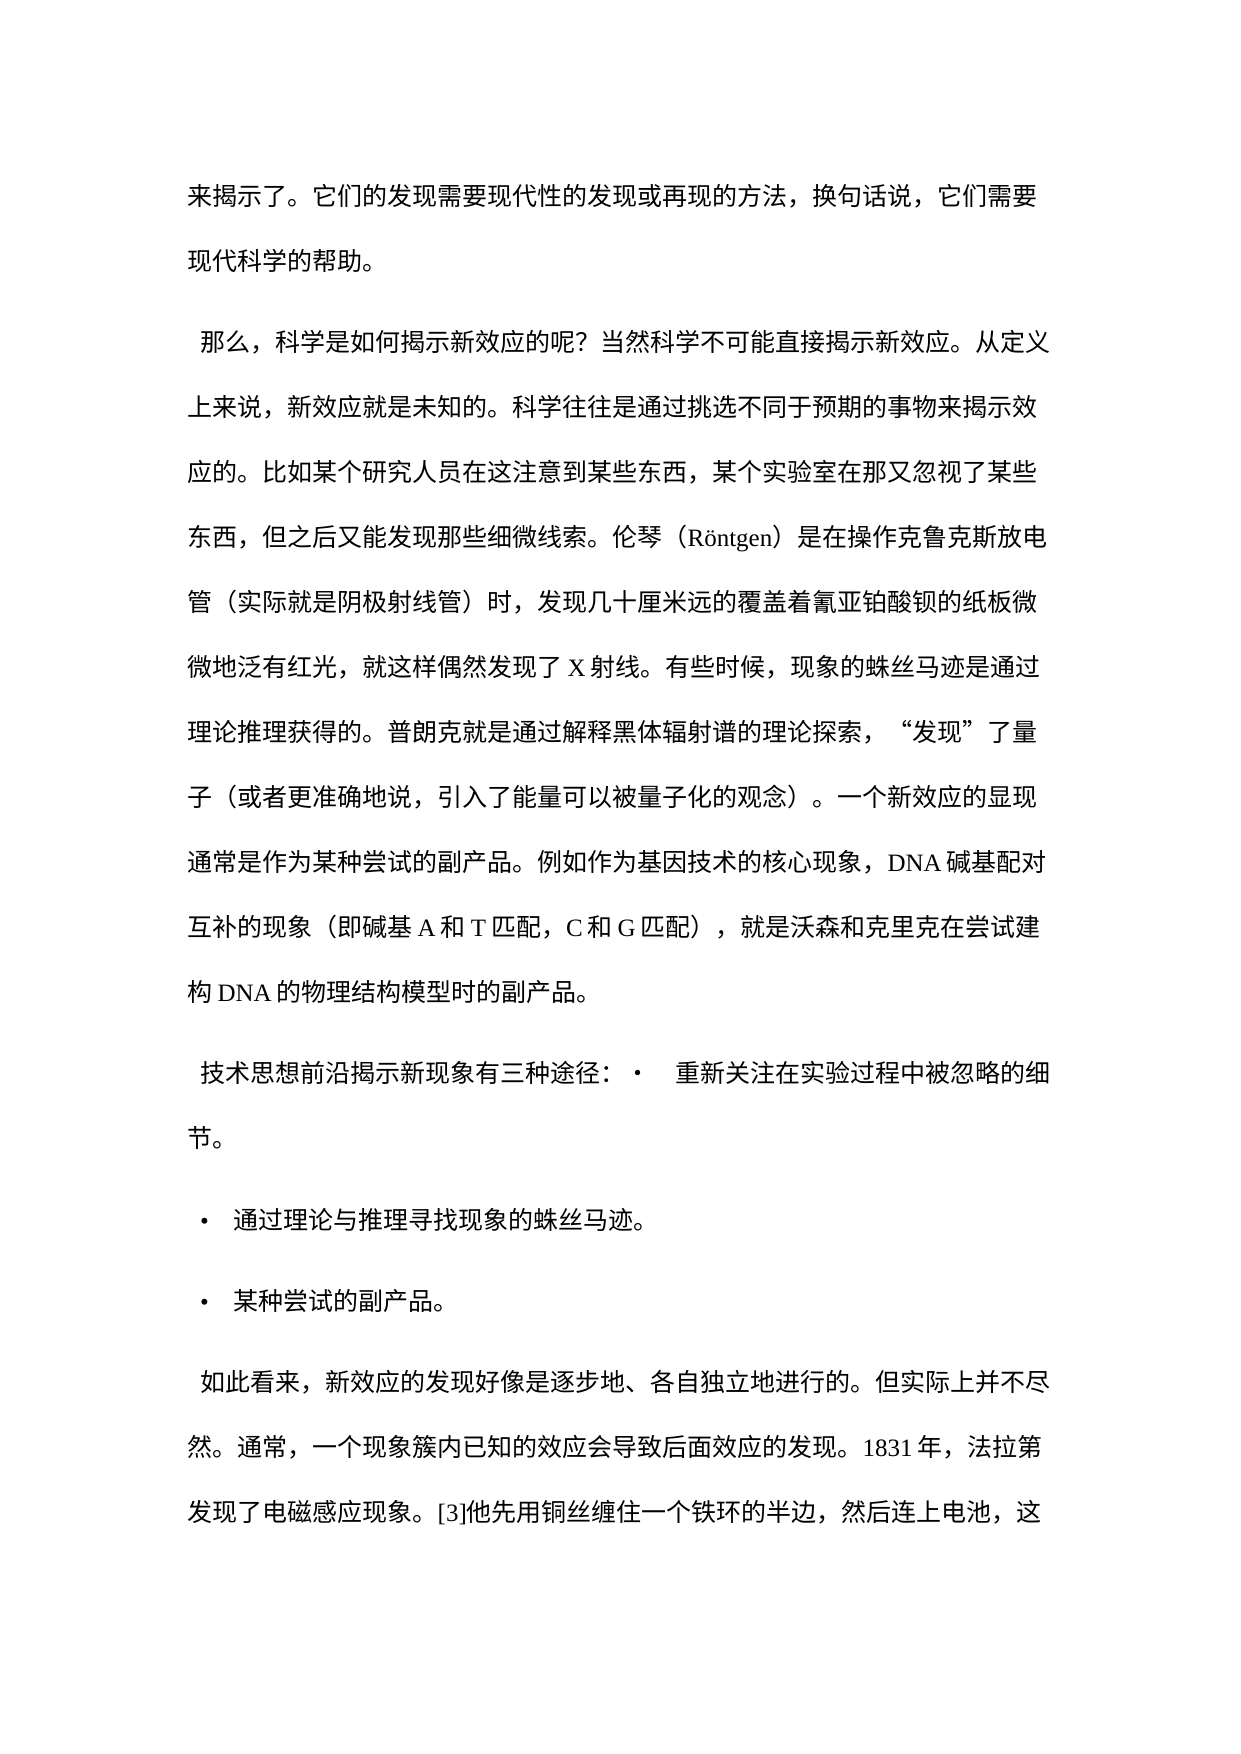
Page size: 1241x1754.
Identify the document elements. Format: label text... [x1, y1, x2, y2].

text 那么，科学是如何揭示新效应的呢？当然科学不可能直接揭示新效应。从定义上来说，新效应就是未知的。科学往往是通过挑选不同于预期的事物来揭示效应的。比如某个研究人员在这注意到某些东西，某个实验室在那又忽视了某些东西，但之后又能发现那些细微线索。伦琴（Röntgen）是在操作克鲁克斯放电管（实际就是阴极射线管）时，发现几十厘米远的覆盖着氰亚铂酸钡的纸板微微地泛有红光，就这样偶然发现了X射线。有些时候，现象的蛛丝马迹是通过理论推理获得的。普朗克就是通过解释黑体辐射谱的理论探索，“发现”了量子（或者更准确地说，引入了能量可以被量子化的观念）。一个新效应的显现通常是作为某种尝试的副产品。例如作为基因技术的核心现象，DNA碱基配对互补的现象（即碱基A和T匹配，C和G匹配），就是沃森和克里克在尝试建构DNA的物理结构模型时的副产品。 [187, 308, 1053, 1023]
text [187, 162, 1053, 292]
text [187, 1348, 1053, 1543]
text 技术思想前沿揭示新现象有三种途径：• 重新关注在实验过程中被忽略的细节。 [187, 1039, 1053, 1169]
text • 某种尝试的副产品。 [187, 1267, 1053, 1332]
text • 通过理论与推理寻找现象的蛛丝马迹。 [187, 1186, 1053, 1251]
